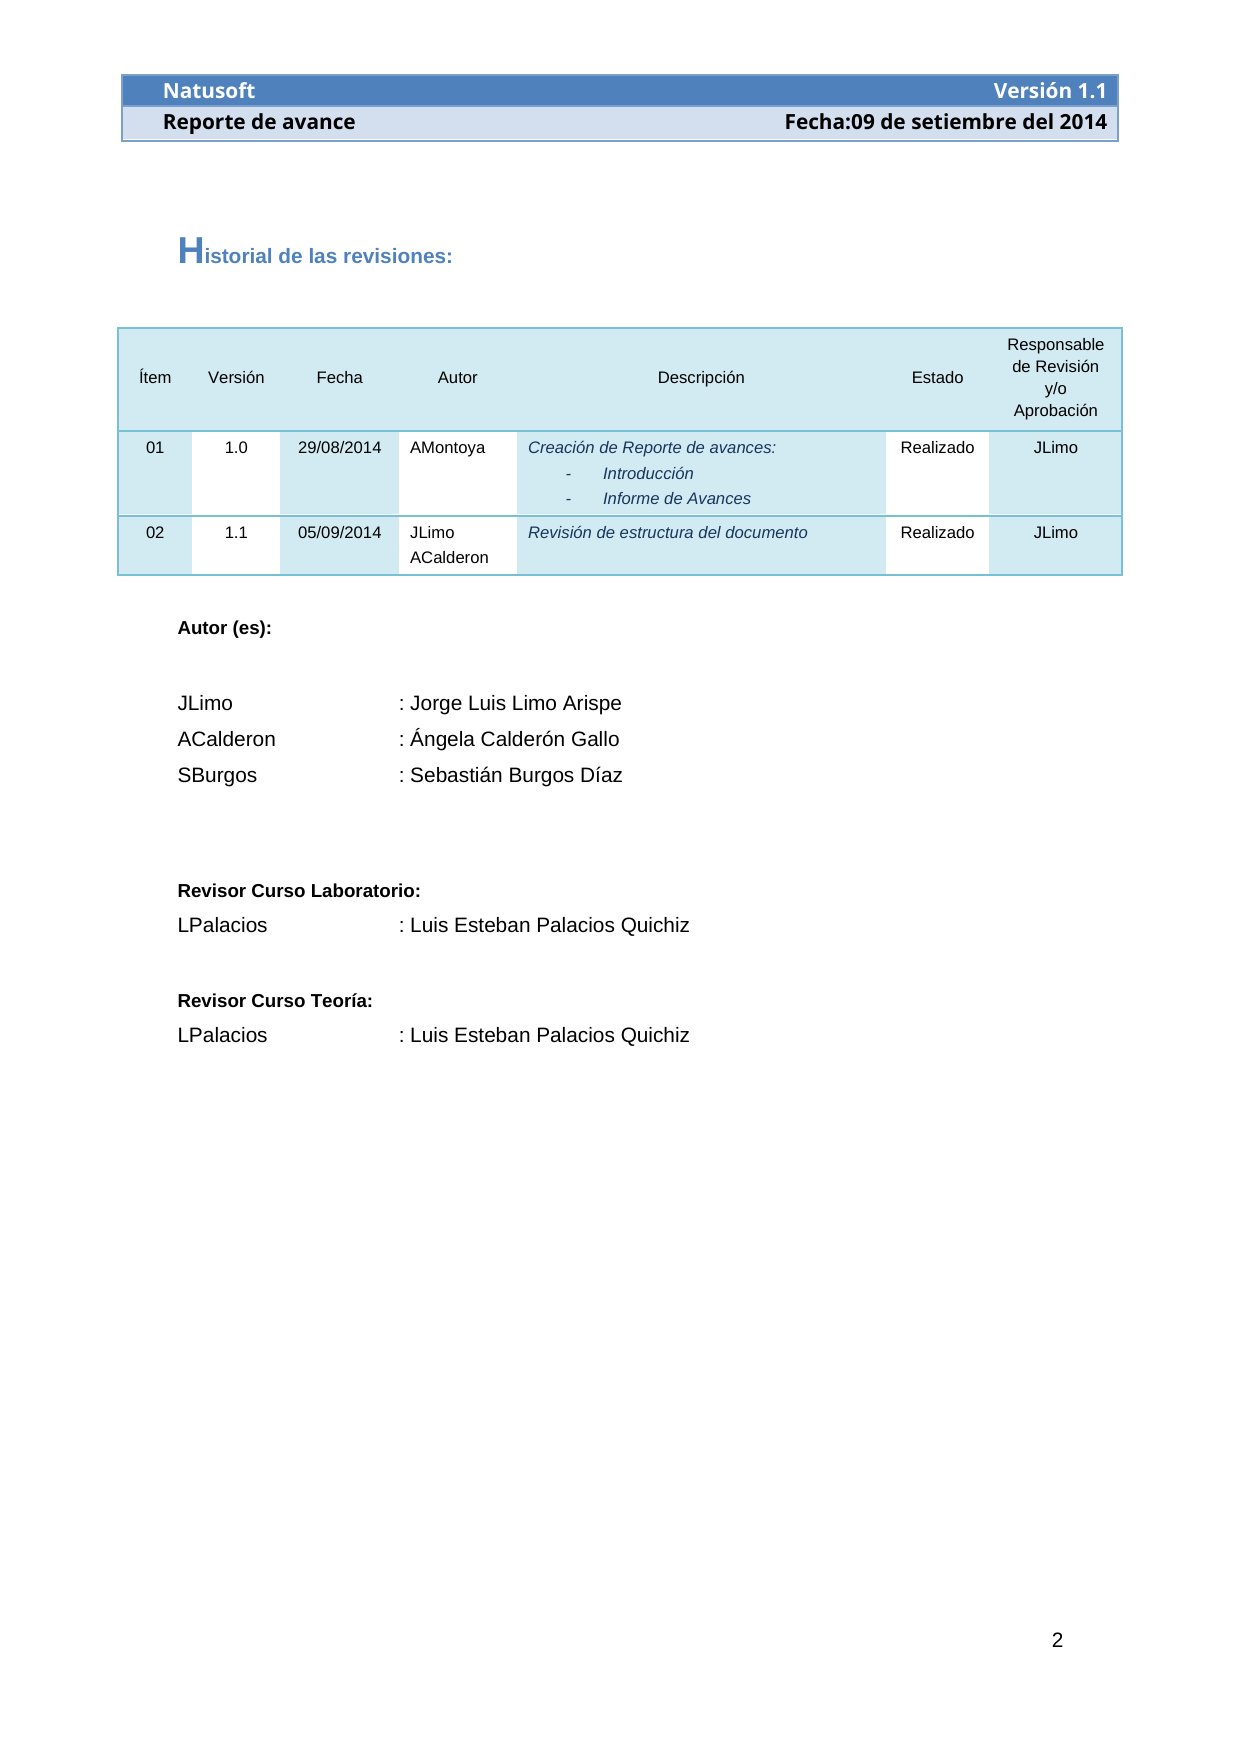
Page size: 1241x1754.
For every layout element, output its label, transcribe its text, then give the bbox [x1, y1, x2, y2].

table_cell 05/09/2014 [280, 517, 399, 574]
table_header Estado [886, 329, 989, 430]
table_cell JLimo ACalderon [399, 517, 517, 574]
table_cell AMontoya [399, 432, 517, 514]
table_header Versión [192, 329, 280, 430]
text SBurgos : Sebastián Burgos Díaz [177, 762, 1063, 786]
table_header Descripción [517, 329, 886, 430]
text JLimo : Jorge Luis Limo Arispe [177, 691, 1063, 715]
table_cell Realizado [886, 432, 989, 514]
table_header Ítem [119, 329, 192, 430]
table_cell Revisión de estructura del documento [517, 517, 886, 574]
text Revisor Curso Teoría: [177, 990, 1063, 1012]
text Revisor Curso Laboratorio: [177, 880, 1063, 902]
table_cell Realizado [886, 517, 989, 574]
table_header Fecha [280, 329, 399, 430]
table_header Autor [399, 329, 517, 430]
text LPalacios : Luis Esteban Palacios Quichiz [177, 913, 1063, 937]
table_cell JLimo [989, 432, 1121, 514]
table_cell 1.1 [192, 517, 280, 574]
table_cell 29/08/2014 [280, 432, 399, 514]
table_cell Creación de Reporte de avances: Introducción Informe de Avances [517, 432, 886, 514]
text LPalacios : Luis Esteban Palacios Quichiz [177, 1023, 1063, 1047]
table_header Responsable de Revisión y/o Aprobación [989, 329, 1121, 430]
table_cell 01 [119, 432, 192, 514]
table_cell JLimo [989, 517, 1121, 574]
text Autor (es): [177, 617, 1063, 638]
table_cell 02 [119, 517, 192, 574]
text Historial de las revisiones: [177, 228, 1063, 271]
table_cell 1.0 [192, 432, 280, 514]
text ACalderon : Ángela Calderón Gallo [177, 727, 1063, 751]
